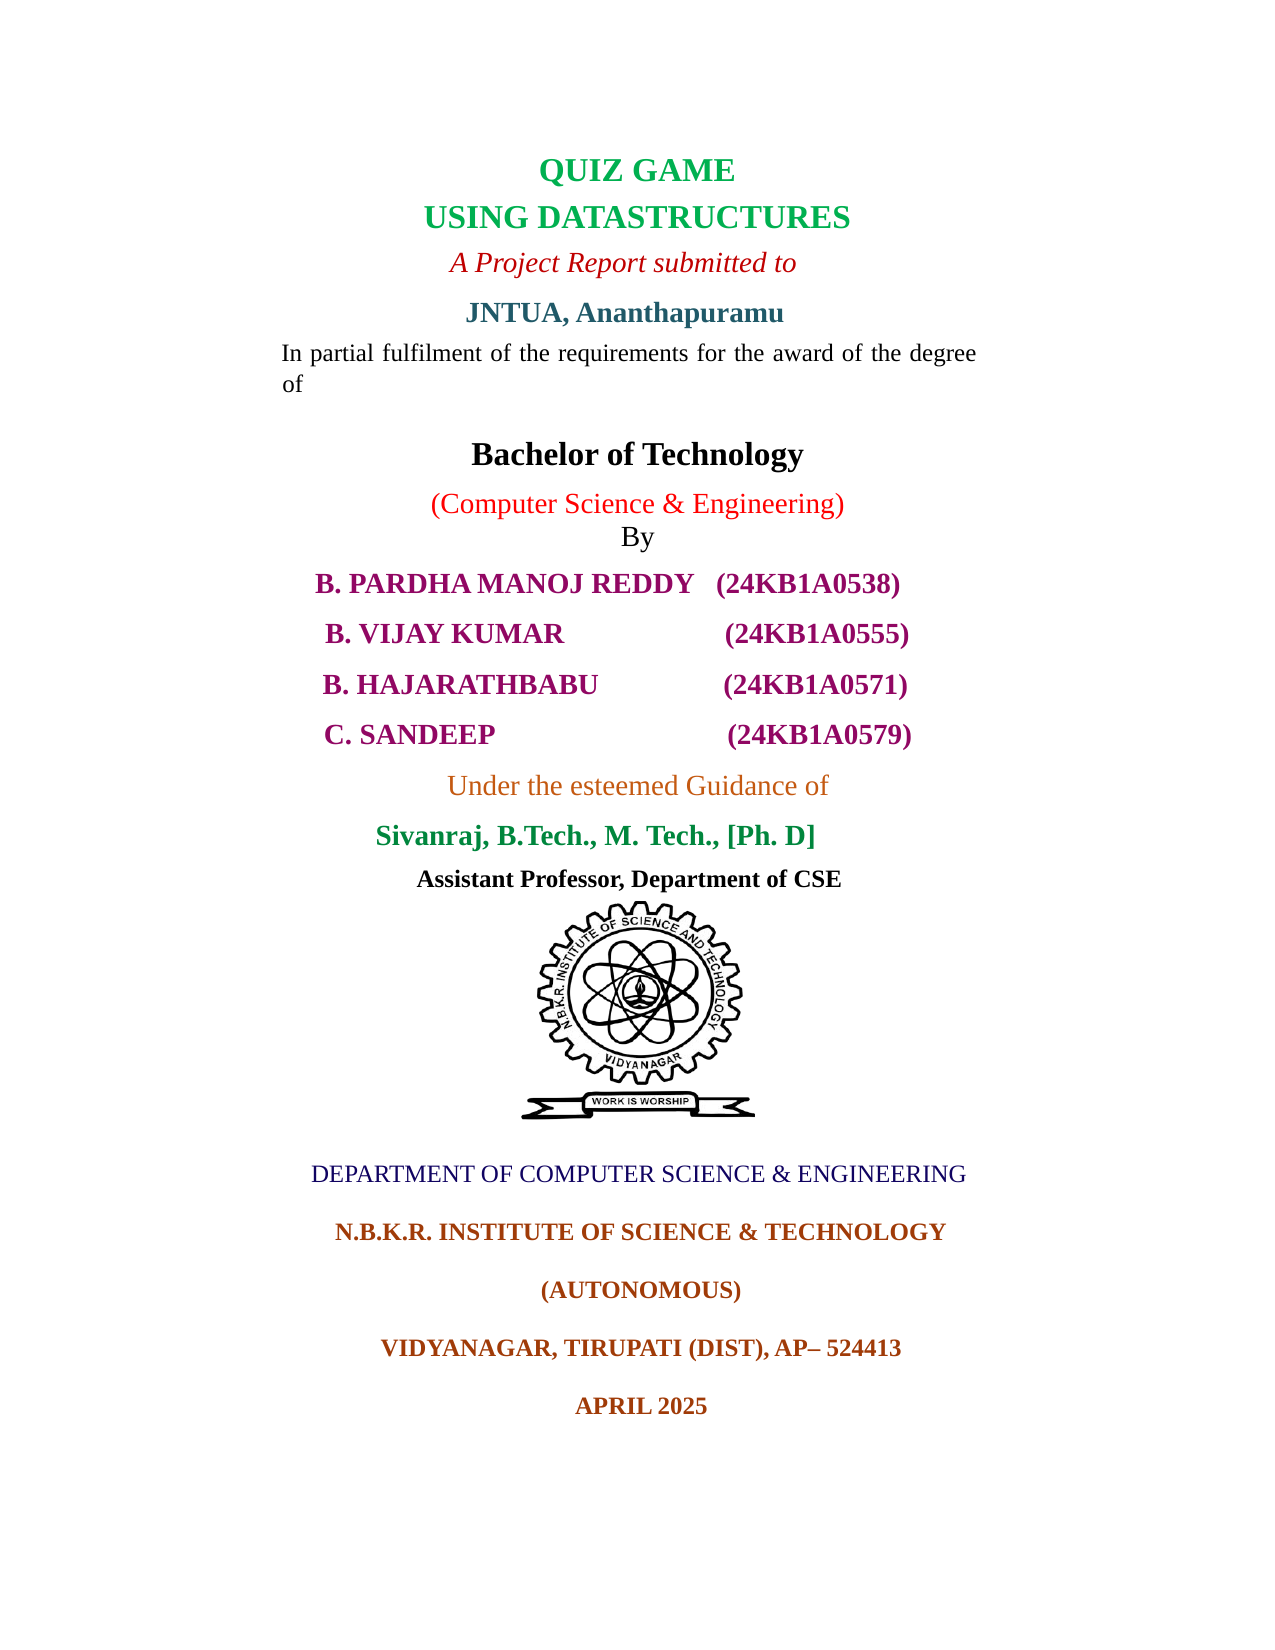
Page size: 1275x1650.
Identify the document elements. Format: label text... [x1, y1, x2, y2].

text USING DATASTRUCTURES [292, 198, 982, 236]
subtitle Bachelor of Technology [325, 434, 949, 472]
picture [515, 896, 760, 1124]
text (AUTONOMOUS) [300, 1275, 982, 1304]
text B. HAJARATHBABU (24KB1A0571) [281, 667, 982, 701]
text In partial fulfilment of the requirements for the award of the degree of [281, 338, 977, 398]
text QUIZ GAME [292, 150, 982, 188]
text Under the esteemed Guidance of [294, 768, 982, 802]
text N.B.K.R. INSTITUTE OF SCIENCE & TECHNOLOGY [300, 1217, 982, 1246]
subtitle Assistant Professor, Department of CSE [281, 864, 977, 893]
text APRIL 2025 [300, 1391, 982, 1420]
text A Project Report submitted to [281, 245, 968, 279]
text DEPARTMENT OF COMPUTER SCIENCE & ENGINEERING [311, 1159, 982, 1187]
text VIDYANAGAR, TIRUPATI (DIST), AP– 524413 [300, 1333, 982, 1362]
text Sivanraj, B.Tech., M. Tech., [Ph. D] [251, 818, 1019, 852]
text (Computer Science & Engineering) By [413, 486, 862, 553]
text JNTUA, Ananthapuramu [281, 295, 968, 329]
text B. PARDHA MANOJ REDDY (24KB1A0538) [281, 566, 982, 599]
text B. VIJAY KUMAR (24KB1A0555) [281, 616, 982, 650]
text C. SANDEEP (24KB1A0579) [280, 717, 975, 751]
